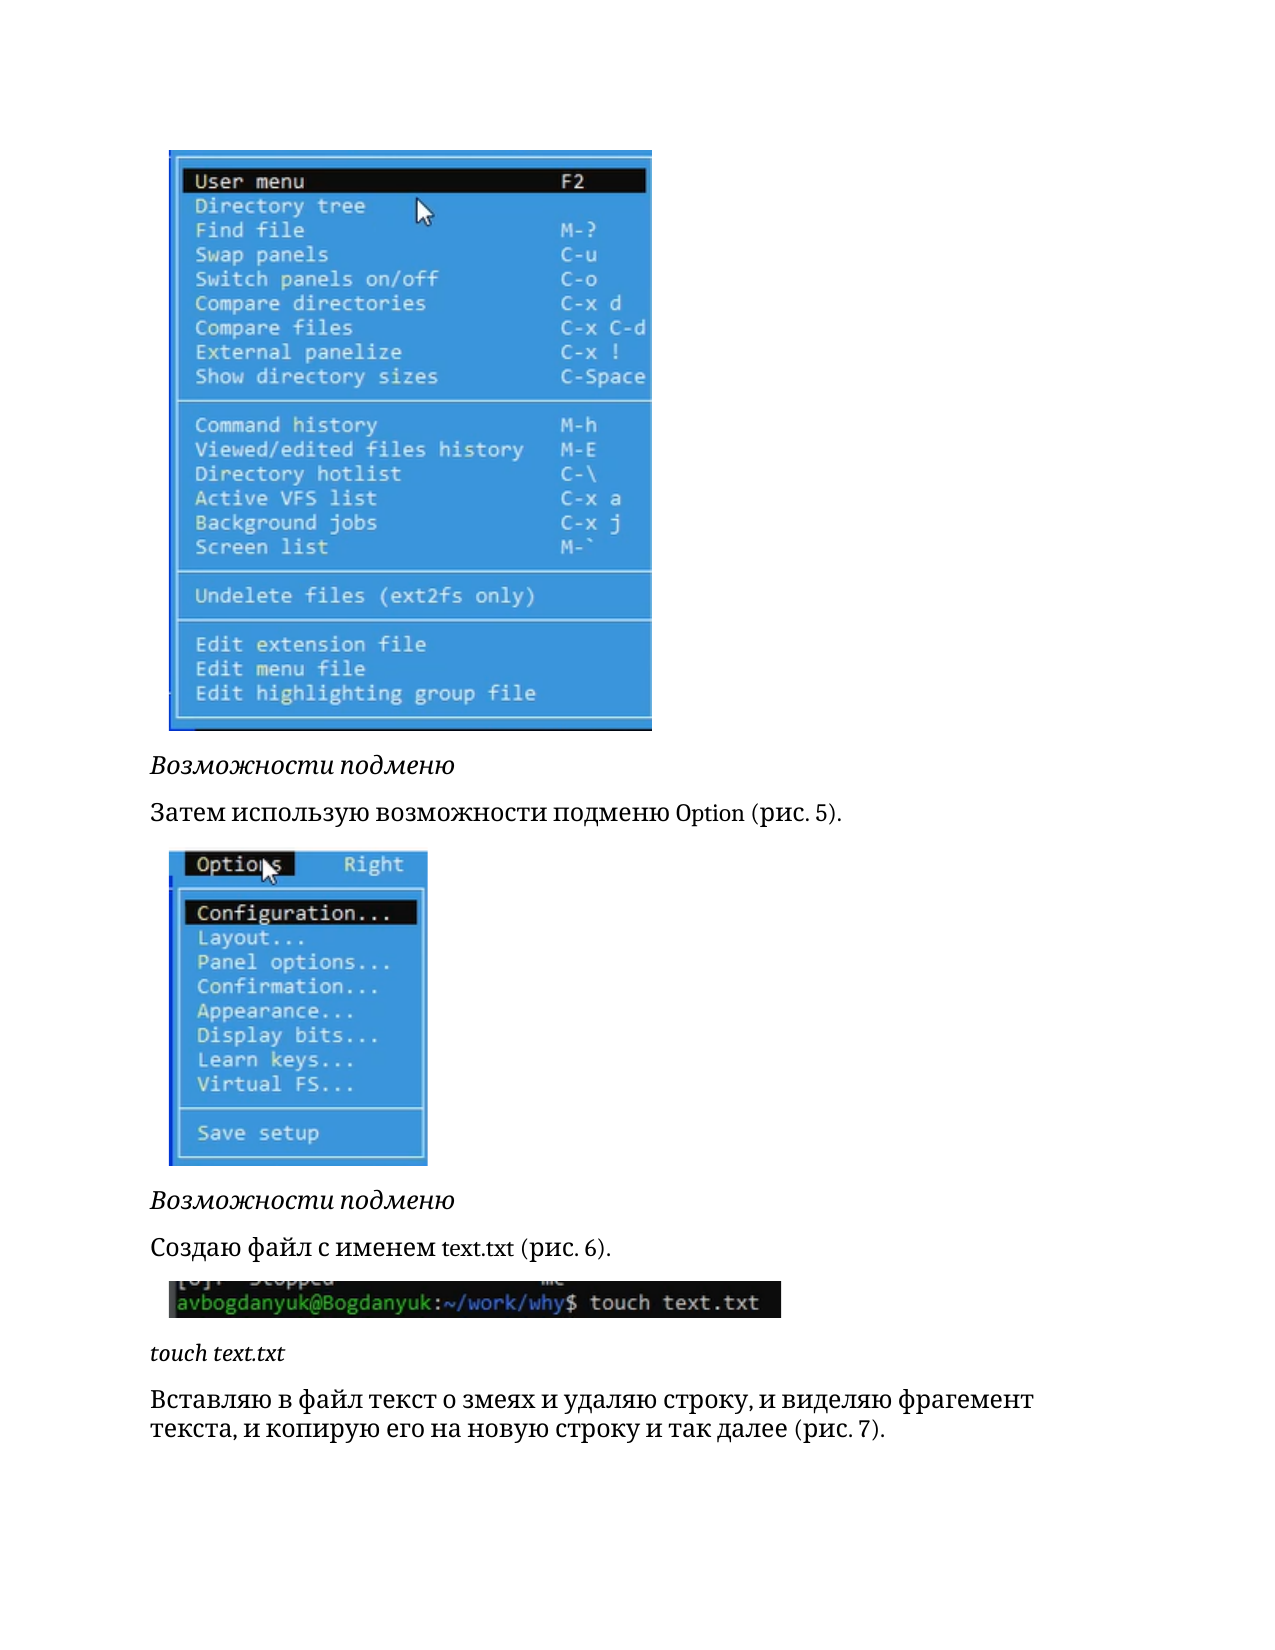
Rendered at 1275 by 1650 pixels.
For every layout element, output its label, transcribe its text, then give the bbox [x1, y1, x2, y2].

text Создаю файл с именем text.txt (рис. 6). [150, 1234, 1125, 1263]
picture [168, 1281, 782, 1318]
picture [168, 846, 428, 1166]
text Возможности подменю [150, 752, 1125, 781]
text Возможности подменю [150, 1187, 1125, 1215]
text touch text.txt [150, 1339, 1125, 1367]
text Затем использую возможности подменю Option (рис. 5). [150, 799, 1125, 828]
picture [168, 150, 652, 731]
text Вставляю в файл текст о змеях и удаляю строку, и виделяю фрагемент текста, и копирую его на новую строку и так далее (рис. 7). [150, 1386, 1125, 1444]
